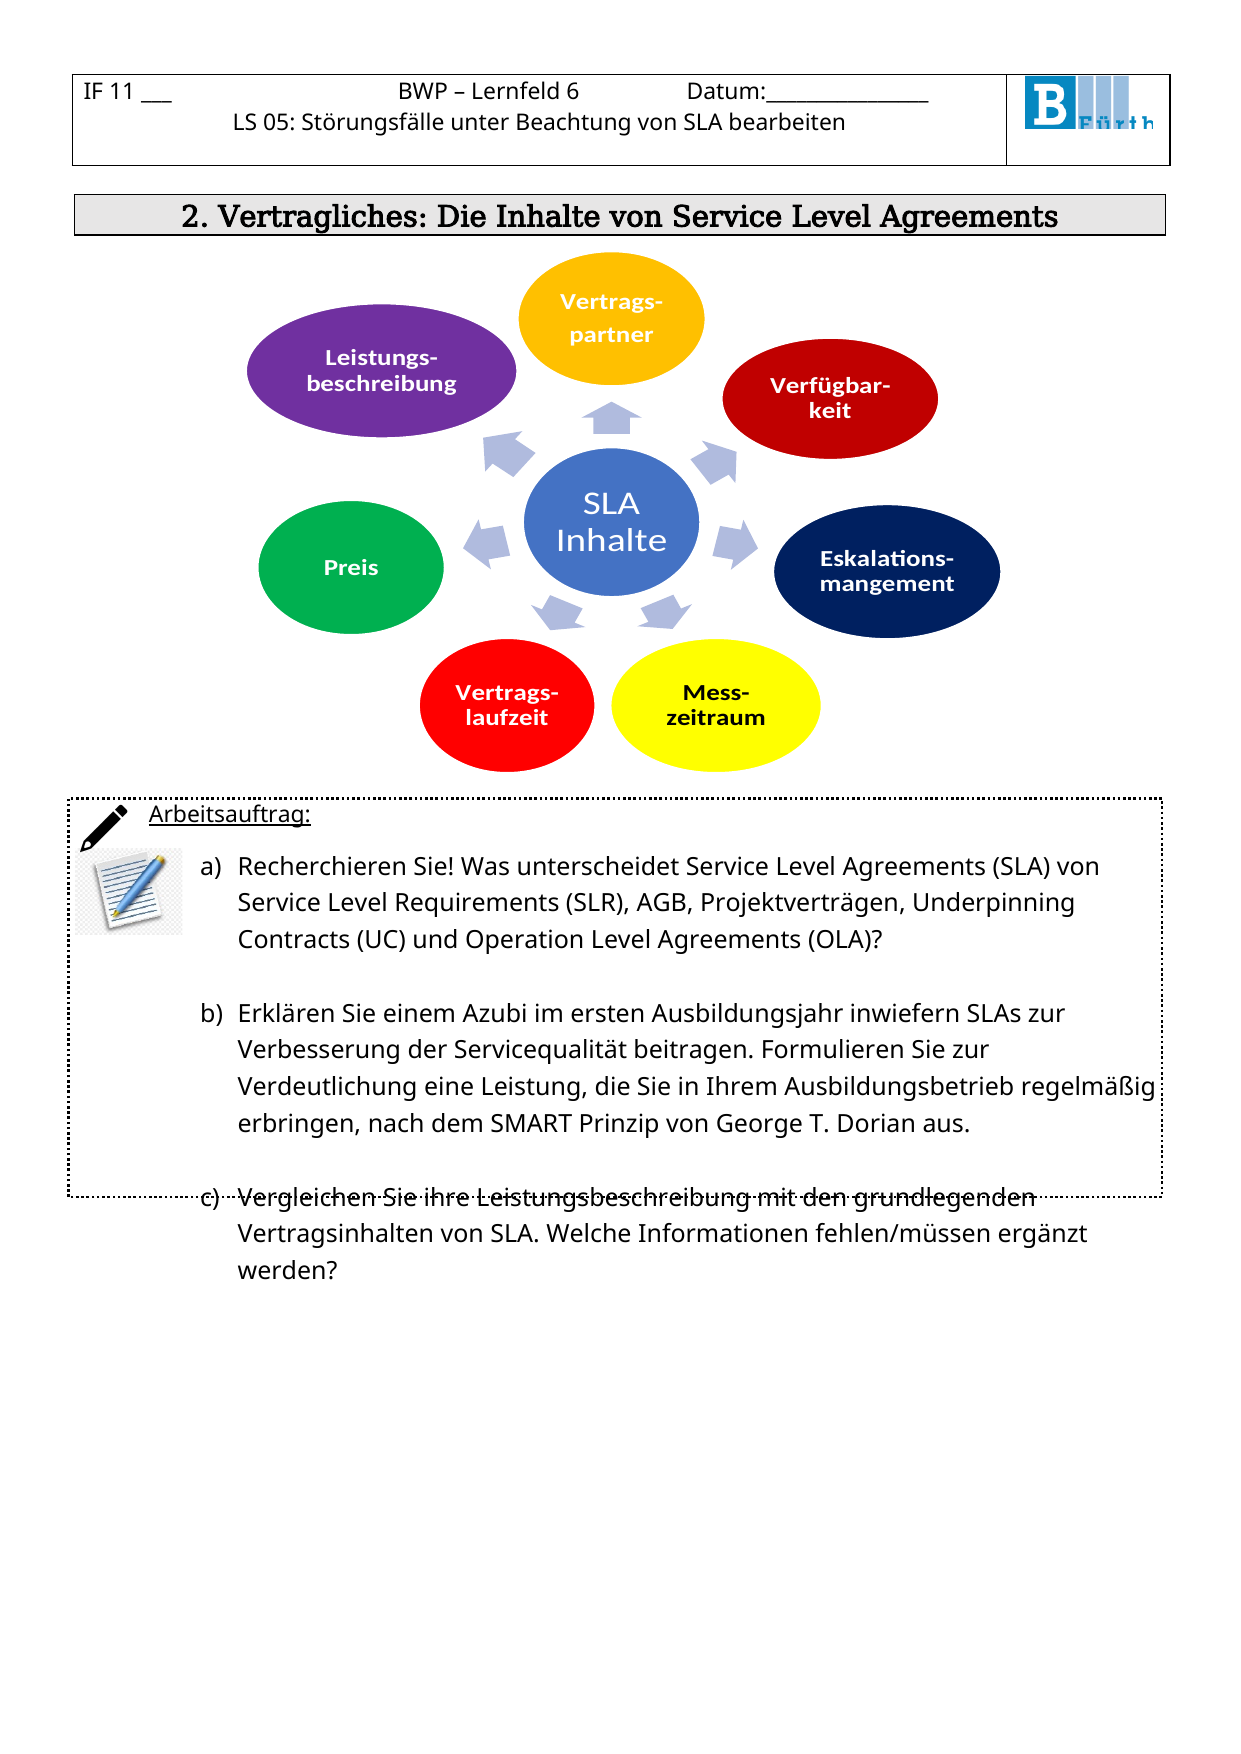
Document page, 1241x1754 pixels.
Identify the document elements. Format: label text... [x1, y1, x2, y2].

picture [1076, 75, 1153, 129]
list Recherchieren Sie! Was unterscheidet Service Level Agreements (SLA) von Service Level Requirements (SLR), AGB, Projektverträgen, Underpinning Contracts (UC) und Operation Level Agreements (OLA)? [200, 848, 1165, 956]
picture [1035, 84, 1066, 124]
list Vergleichen Sie ihre Leistungsbeschreibung mit den grundlegenden Vertragsinhalten von SLA. Welche Informationen fehlen/müssen ergänzt werden? [200, 1179, 1165, 1287]
text Arbeitsauftrag: [131, 798, 1165, 829]
picture [75, 800, 183, 935]
text 2. Vertragliches: Die Inhalte von Service Level Agreements [75, 195, 1165, 234]
list Erklären Sie einem Azubi im ersten Ausbildungsjahr inwiefern SLAs zur Verbesserung der Servicequalität beitragen. Formulieren Sie zur Verdeutlichung eine Leistung, die Sie in Ihrem Ausbildungsbetrieb regelmäßig erbringen, nach dem SMART Prinzip von George T. Dorian aus. [200, 995, 1165, 1140]
